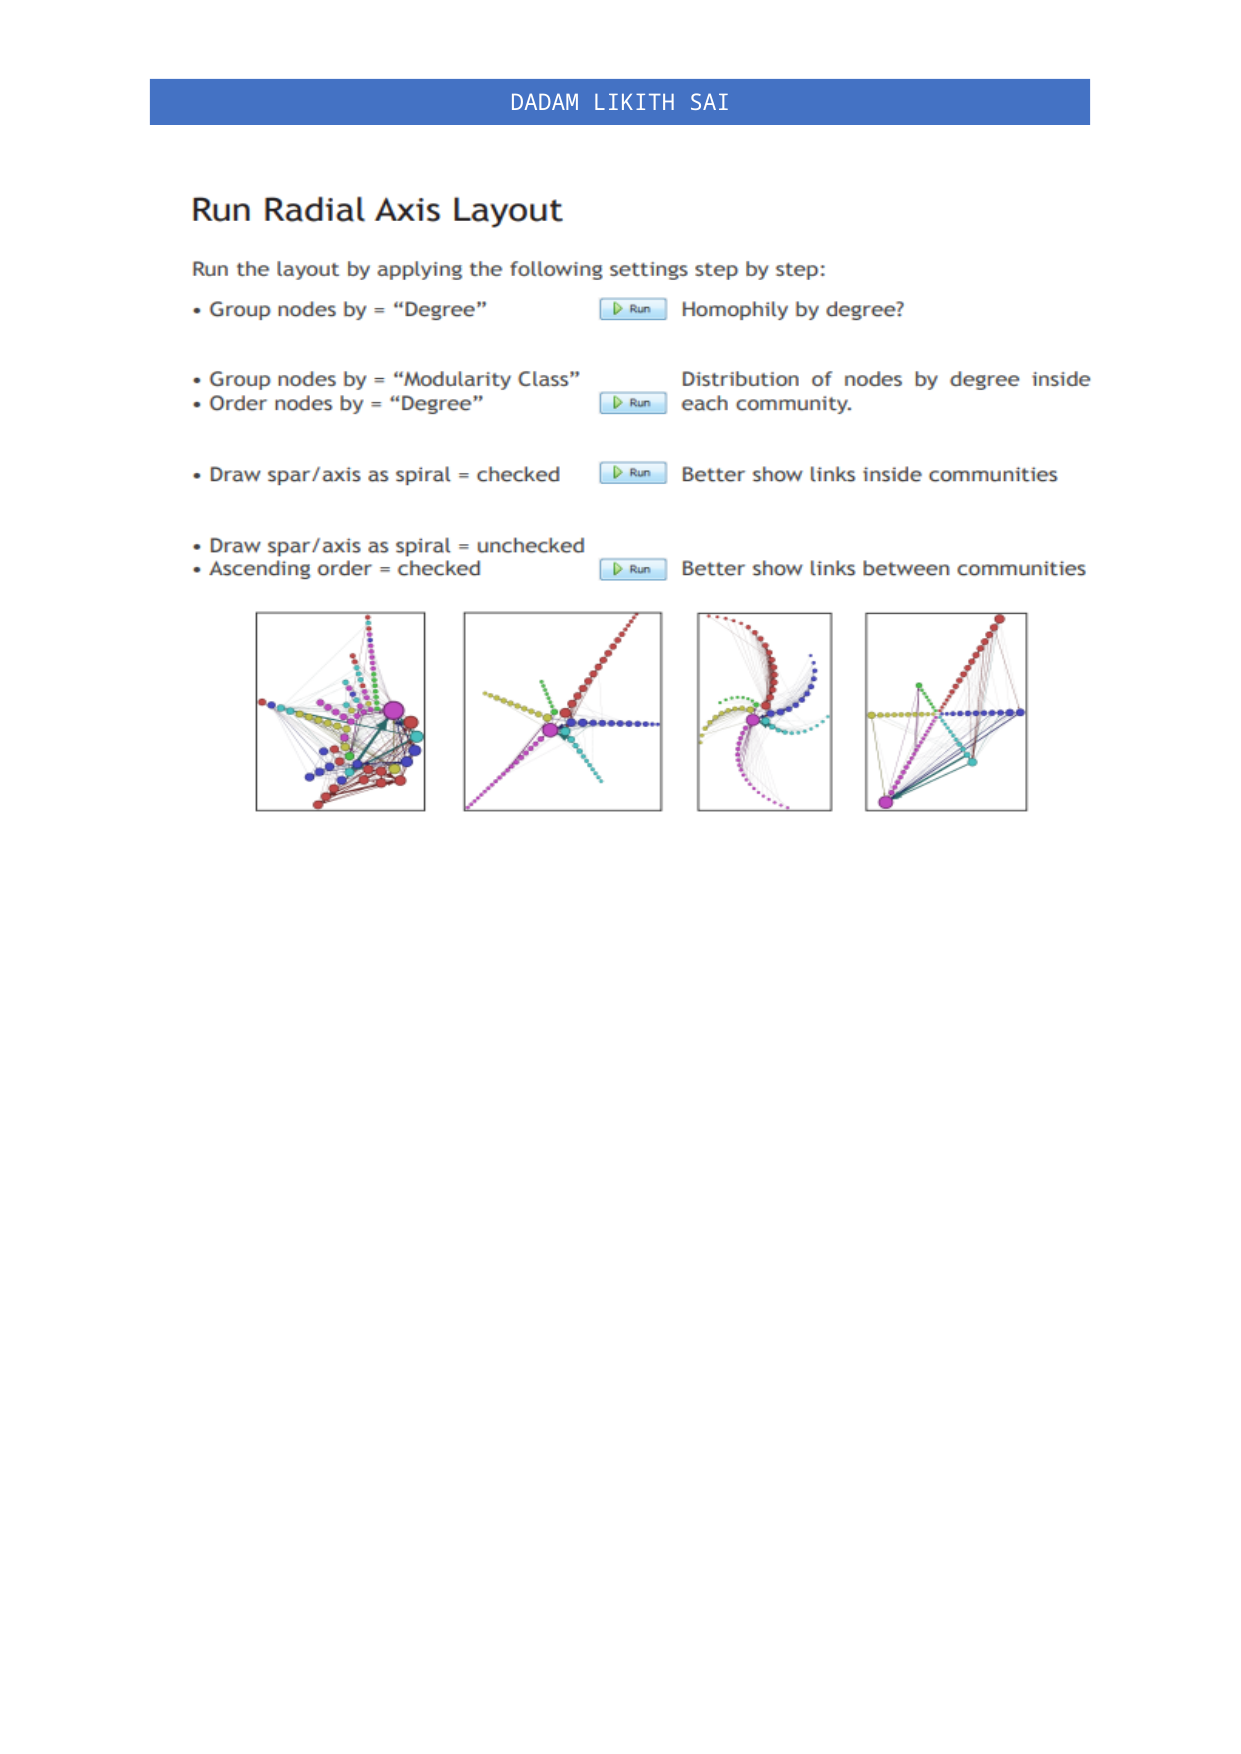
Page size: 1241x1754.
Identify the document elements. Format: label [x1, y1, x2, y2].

picture [168, 178, 1109, 825]
